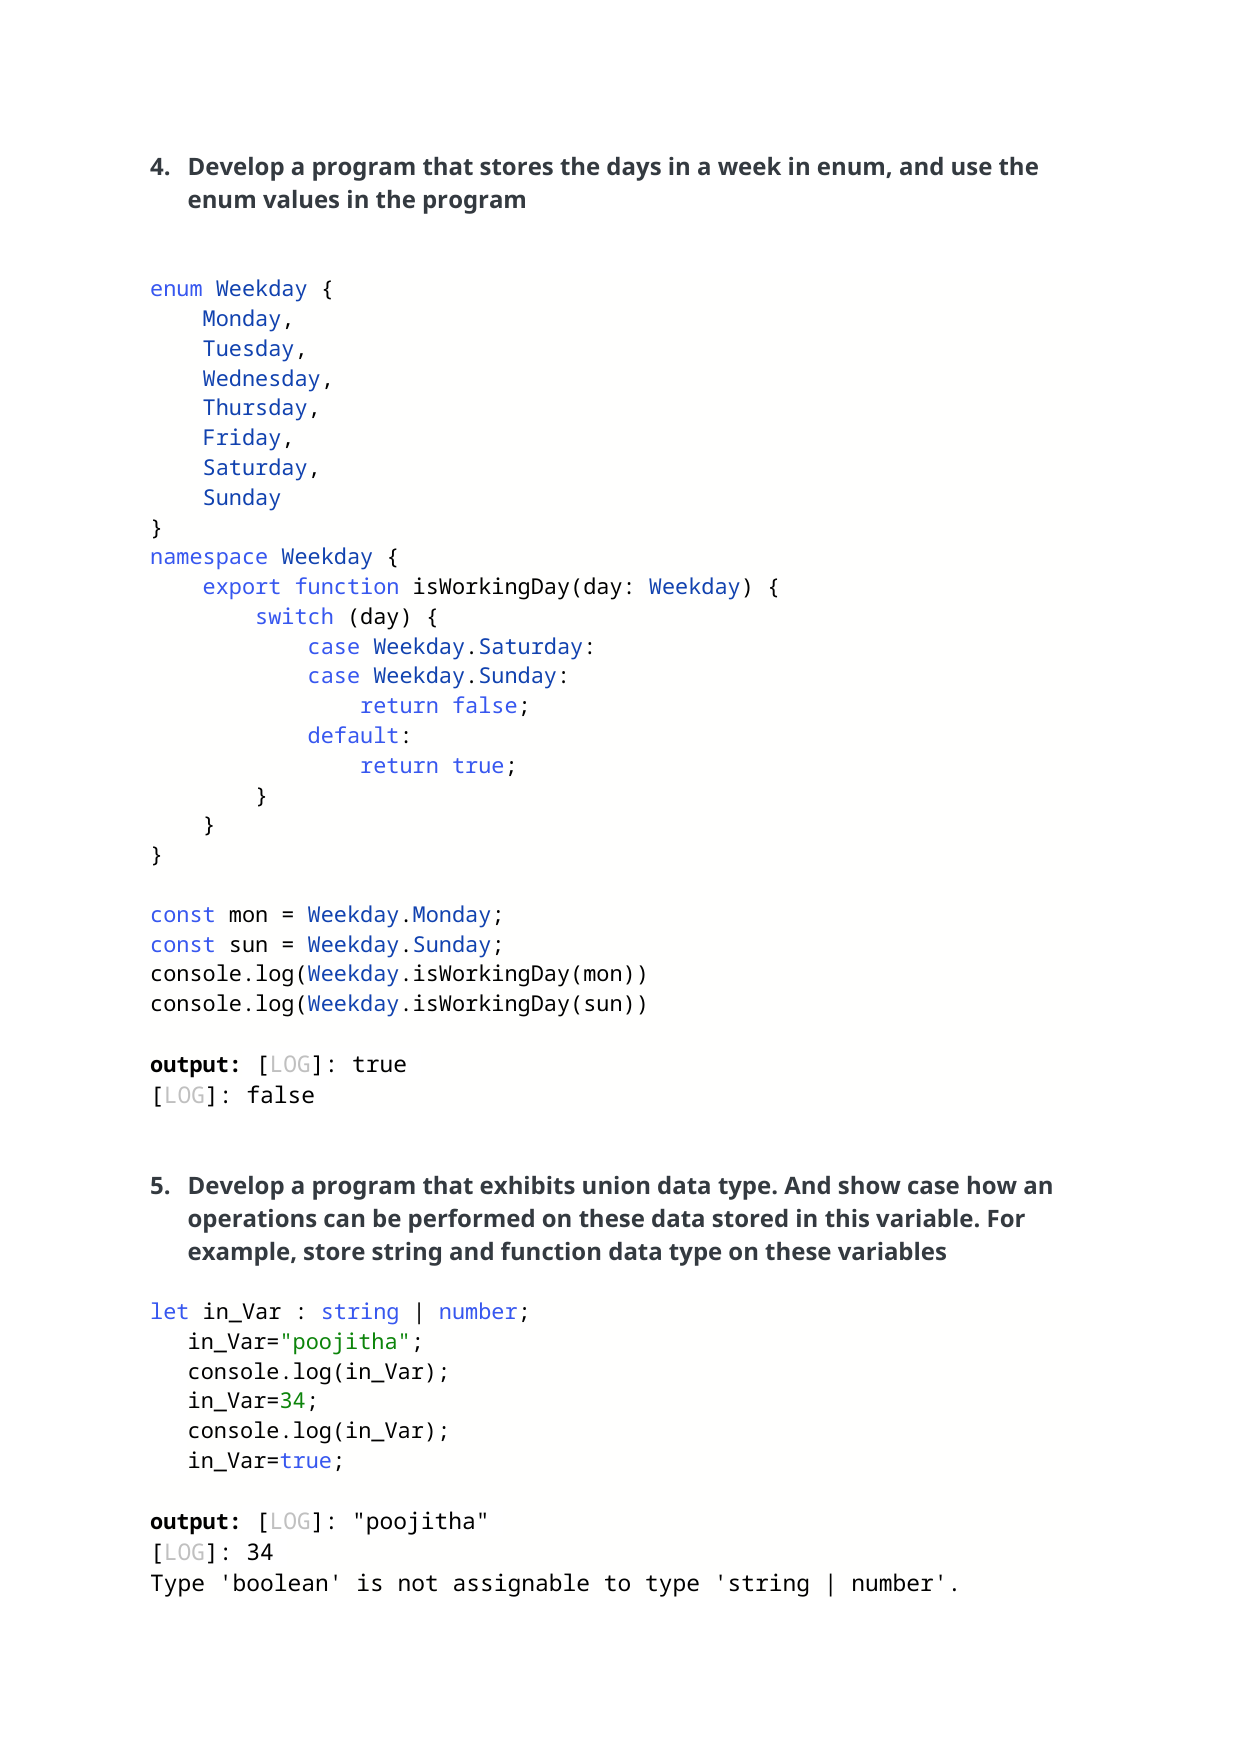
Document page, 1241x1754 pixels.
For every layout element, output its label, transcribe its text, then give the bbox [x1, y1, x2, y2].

text Type 'boolean' is not assignable to type 'string | number'. [150, 1567, 1090, 1598]
text console.log(Weekday.isWorkingDay(mon)) [150, 958, 1090, 988]
text Wednesday, [150, 362, 1090, 392]
list console.log(in_Var); [187, 1415, 1090, 1445]
text } [150, 809, 1090, 839]
text output: [LOG]: "poojitha" [LOG]: 34 [150, 1505, 242, 1536]
list in_Var=34; [187, 1386, 1090, 1415]
list console.log(in_Var); [187, 1356, 1090, 1386]
text const mon = Weekday.Monday; [150, 899, 1090, 928]
text } [150, 511, 1090, 541]
text let in_Var : string | number; [150, 1296, 1090, 1326]
list Develop a program that exhibits union data type. And show case how an operations can be performed on these data stored in this variable. For example, store string and function data type on these variables [150, 1169, 1090, 1267]
text } [150, 779, 1090, 809]
text case Weekday.Sunday: [150, 660, 1090, 690]
text enum Weekday { [150, 273, 1090, 303]
text default: [150, 720, 1090, 750]
text return false; [150, 690, 1090, 720]
text namespace Weekday { [150, 541, 1090, 571]
text const sun = Weekday.Sunday; [150, 928, 1090, 958]
text console.log(Weekday.isWorkingDay(sun)) [150, 988, 1090, 1018]
text output: [LOG]: "poojitha" [LOG]: 34 [287, 1505, 1090, 1567]
list Develop a program that stores the days in a week in enum, and use the enum values in the program [150, 150, 1090, 215]
text Monday, [150, 303, 1090, 333]
text case Weekday.Saturday: [150, 631, 1090, 660]
text export function isWorkingDay(day: Weekday) { [150, 571, 1090, 601]
text Saturday, [150, 452, 1090, 482]
list in_Var="poojitha"; [187, 1326, 1090, 1356]
text output: [LOG]: true [LOG]: false [329, 1048, 1090, 1110]
text } [150, 839, 1090, 869]
text Friday, [150, 422, 1090, 452]
text return true; [150, 750, 1090, 779]
text Tuesday, [150, 333, 1090, 362]
text Thursday, [150, 392, 1090, 422]
text output: [LOG]: true [LOG]: false [150, 1048, 242, 1079]
text Sunday [150, 482, 1090, 511]
text switch (day) { [150, 601, 1090, 631]
list in_Var=true; [187, 1445, 1090, 1475]
